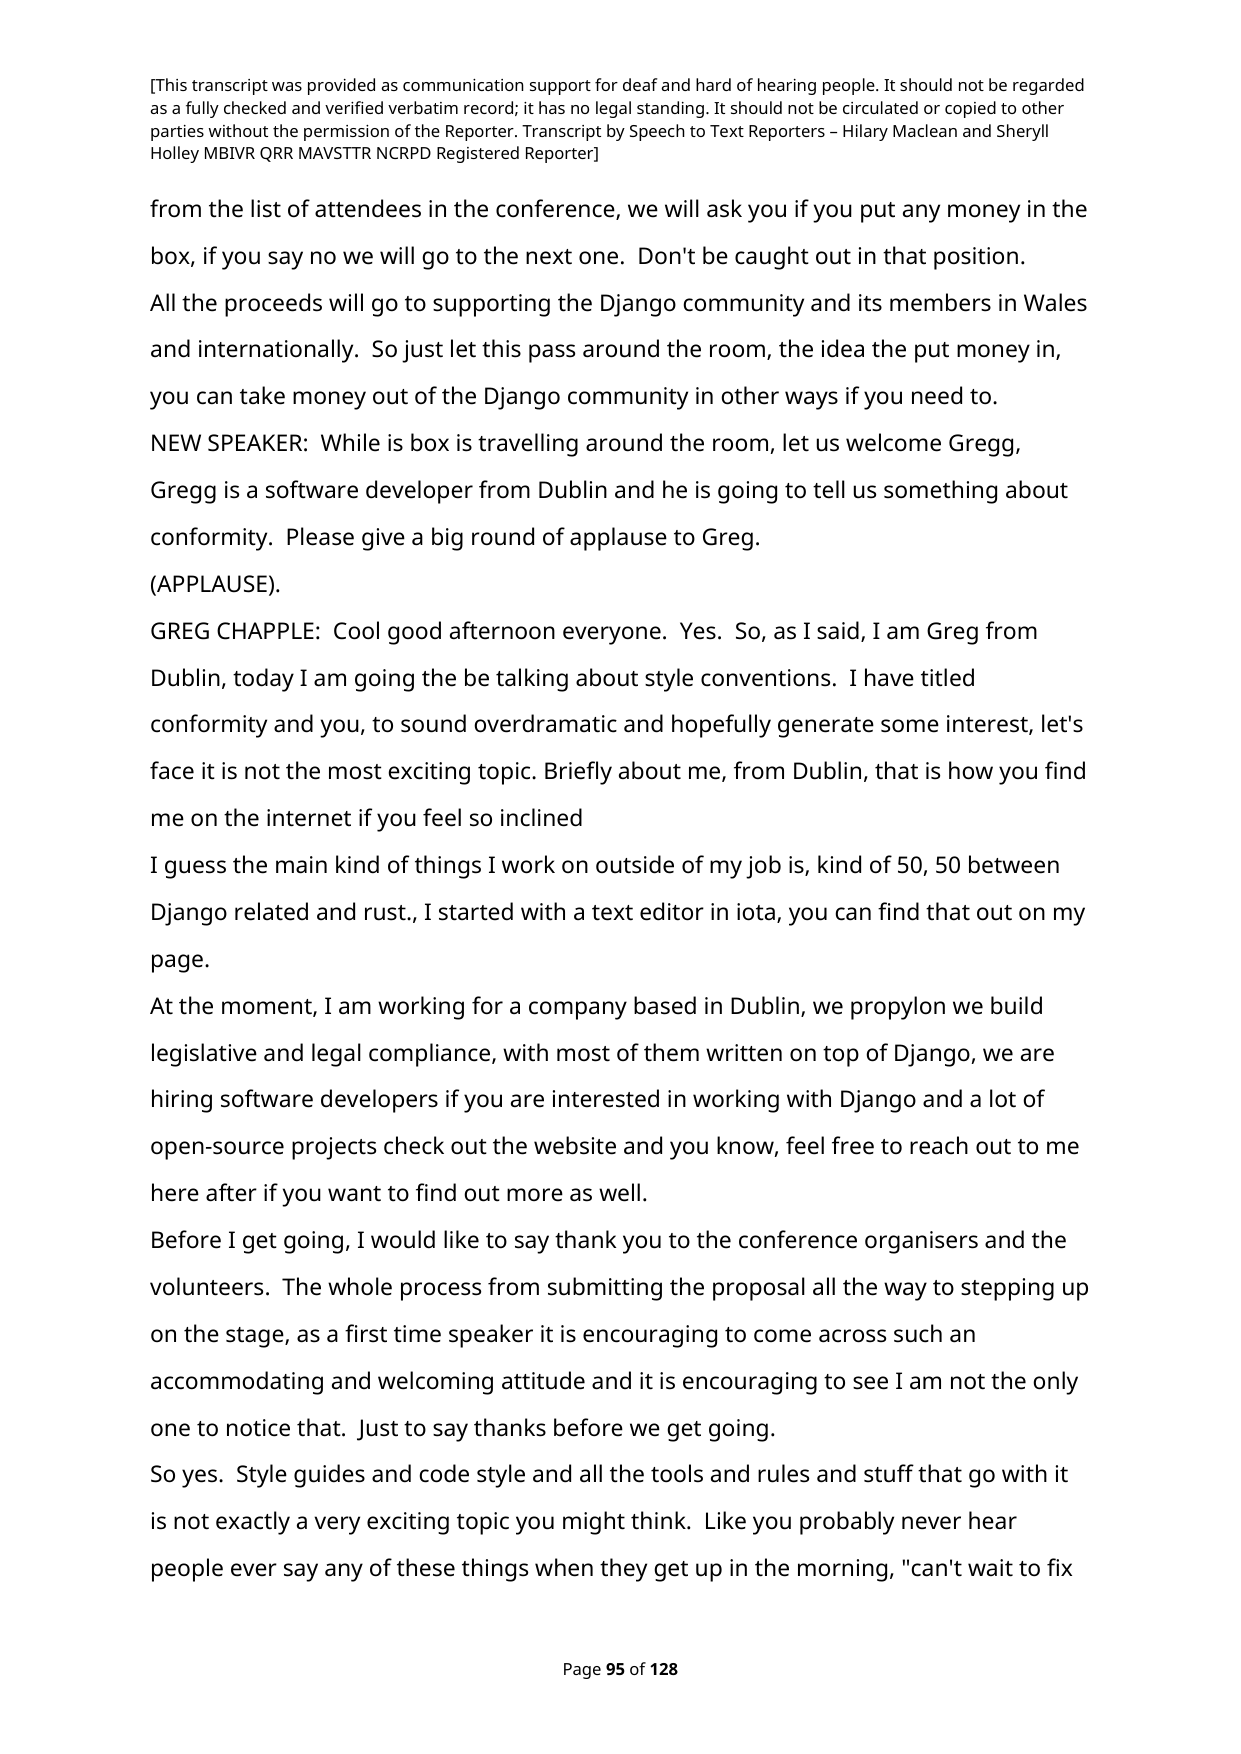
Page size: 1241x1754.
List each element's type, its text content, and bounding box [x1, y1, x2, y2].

text Before I get going, I would like to say thank you to the conference organisers and the volunteers. The whole process from submitting the proposal all the way to stepping up on the stage, as a first time speaker it is encouraging to come across such an accommodating and welcoming attitude and it is encouraging to see I am not the only one to notice that. Just to say thanks before we get going. [150, 1224, 1090, 1443]
text GREG CHAPPLE: Cool good afternoon everyone. Yes. So, as I said, I am Greg from Dublin, today I am going the be talking about style conventions. I have titled conformity and you, to sound overdramatic and hopefully generate some interest, let's face it is not the most exciting topic. Briefly about me, from Dublin, that is how you find me on the internet if you feel so inclined [150, 614, 1090, 833]
text All the proceeds will go to supporting the Django community and its members in Wales and internationally. So just let this pass around the room, the idea the put money in, you can take money out of the Django community in other ways if you need to. [150, 286, 1090, 411]
text (APPLAUSE). [150, 568, 1090, 599]
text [150, 1458, 1090, 1583]
text NEW SPEAKER: While is box is travelling around the room, let us welcome Gregg, Gregg is a software developer from Dublin and he is going to tell us something about conformity. Please give a big round of applause to Greg. [150, 427, 1090, 552]
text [150, 193, 1090, 271]
text I guess the main kind of things I work on outside of my job is, kind of 50, 50 between Django related and rust., I started with a text editor in iota, you can find that out on my page. [150, 849, 1090, 974]
text At the moment, I am working for a company based in Dublin, we propylon we build legislative and legal compliance, with most of them written on top of Django, we are hiring software developers if you are interested in working with Django and a lot of open-source projects check out the website and you know, feel free to reach out to me here after if you want to find out more as well. [150, 989, 1090, 1208]
